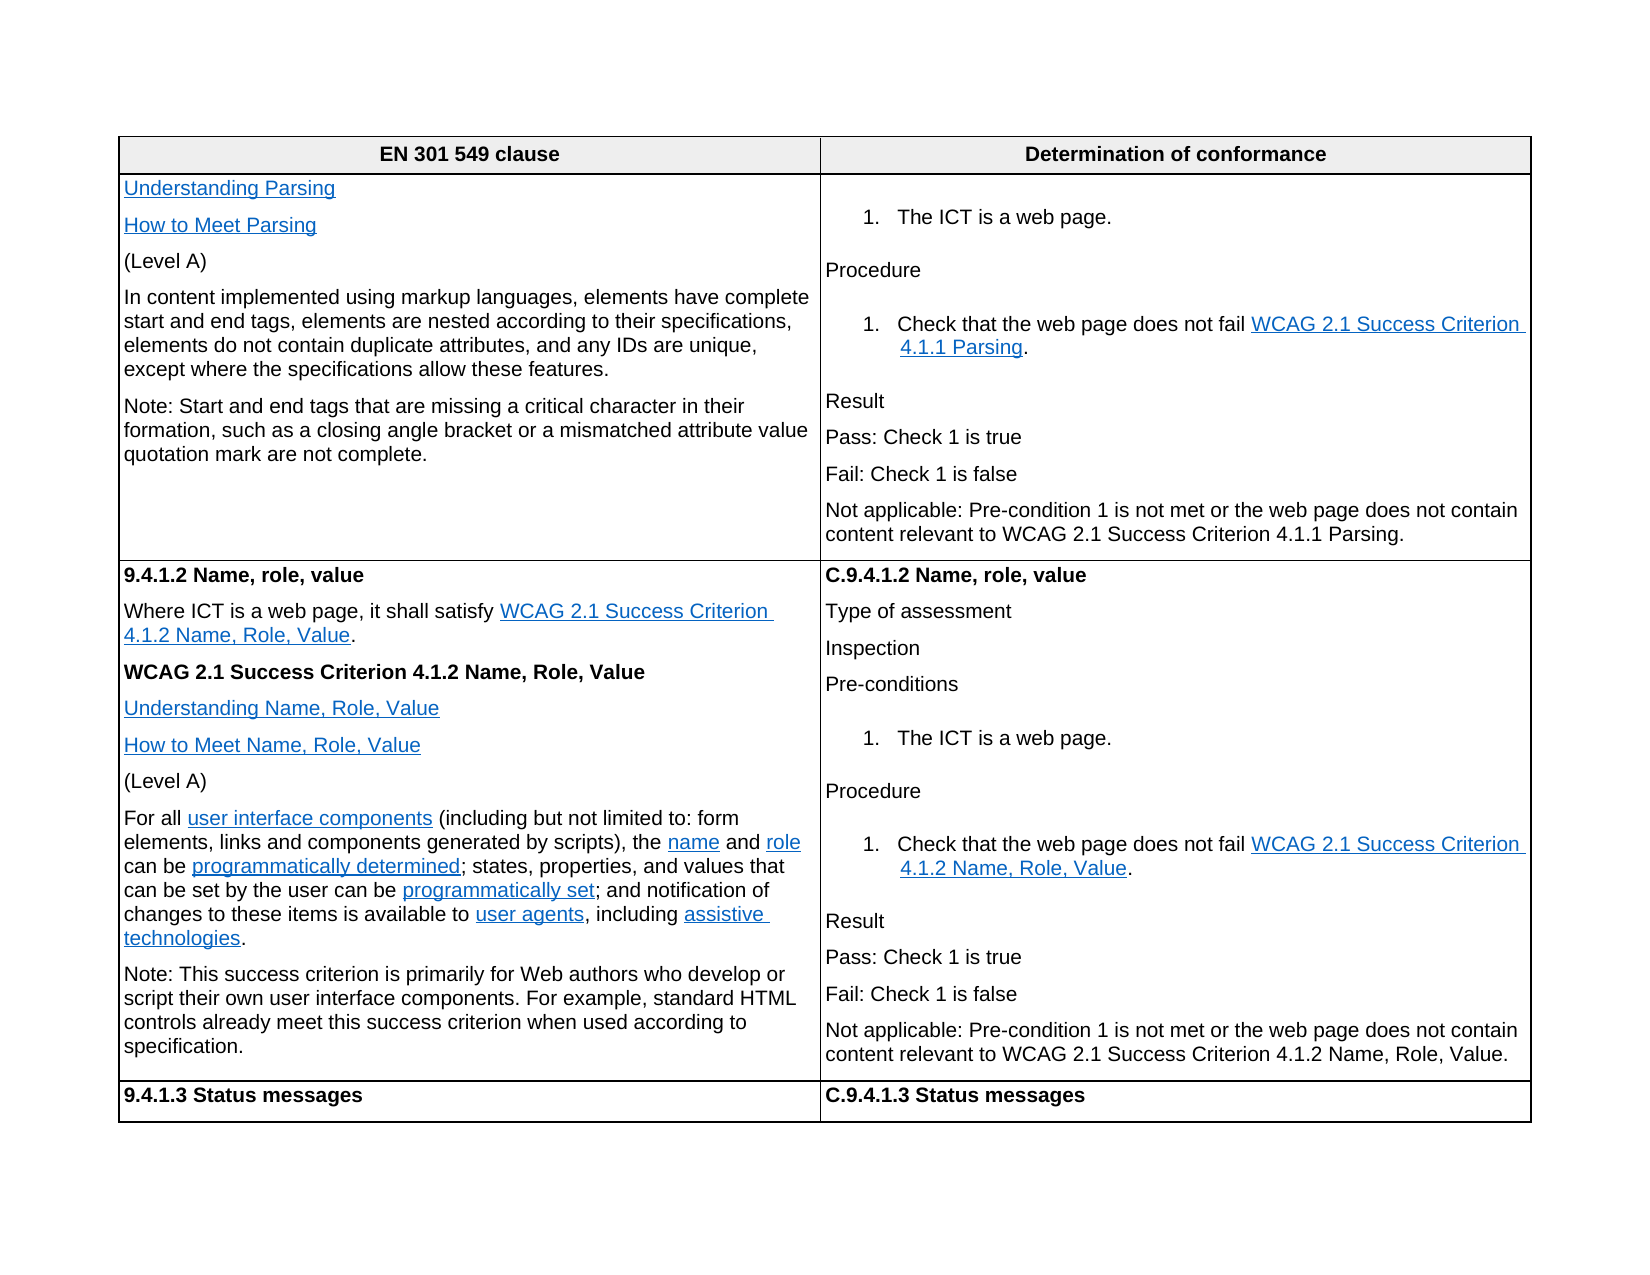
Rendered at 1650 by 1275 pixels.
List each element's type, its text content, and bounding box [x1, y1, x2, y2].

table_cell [120, 175, 820, 560]
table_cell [821, 175, 1530, 560]
table_cell C.9.4.1.2 Name, role, value Type of assessment Inspection Pre-conditions The ICT is a web page. Procedure Check that the web page does not fail WCAG 2.1 Success Criterion 4.1.2 Name, Role, Value. Result Pass: Check 1 is true Fail: Check 1 is false Not applicable: Pre-condition 1 is not met or the web page does not contain content relevant to WCAG 2.1 Success Criterion 4.1.2 Name, Role, Value. [821, 561, 1530, 1080]
table_header Determination of conformance [821, 137, 1530, 173]
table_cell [821, 1082, 1530, 1121]
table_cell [120, 1082, 820, 1121]
table_cell 9.4.1.2 Name, role, value Where ICT is a web page, it shall satisfy WCAG 2.1 Success Criterion 4.1.2 Name, Role, Value. WCAG 2.1 Success Criterion 4.1.2 Name, Role, Value Understanding Name, Role, Value How to Meet Name, Role, Value (Level A) For all user interface components (including but not limited to: form elements, links and components generated by scripts), the name and role can be programmatically determined; states, properties, and values that can be set by the user can be programmatically set; and notification of changes to these items is available to user agents, including assistive technologies. Note: This success criterion is primarily for Web authors who develop or script their own user interface components. For example, standard HTML controls already meet this success criterion when used according to specification. [120, 561, 820, 1080]
table_header EN 301 549 clause [120, 137, 820, 173]
